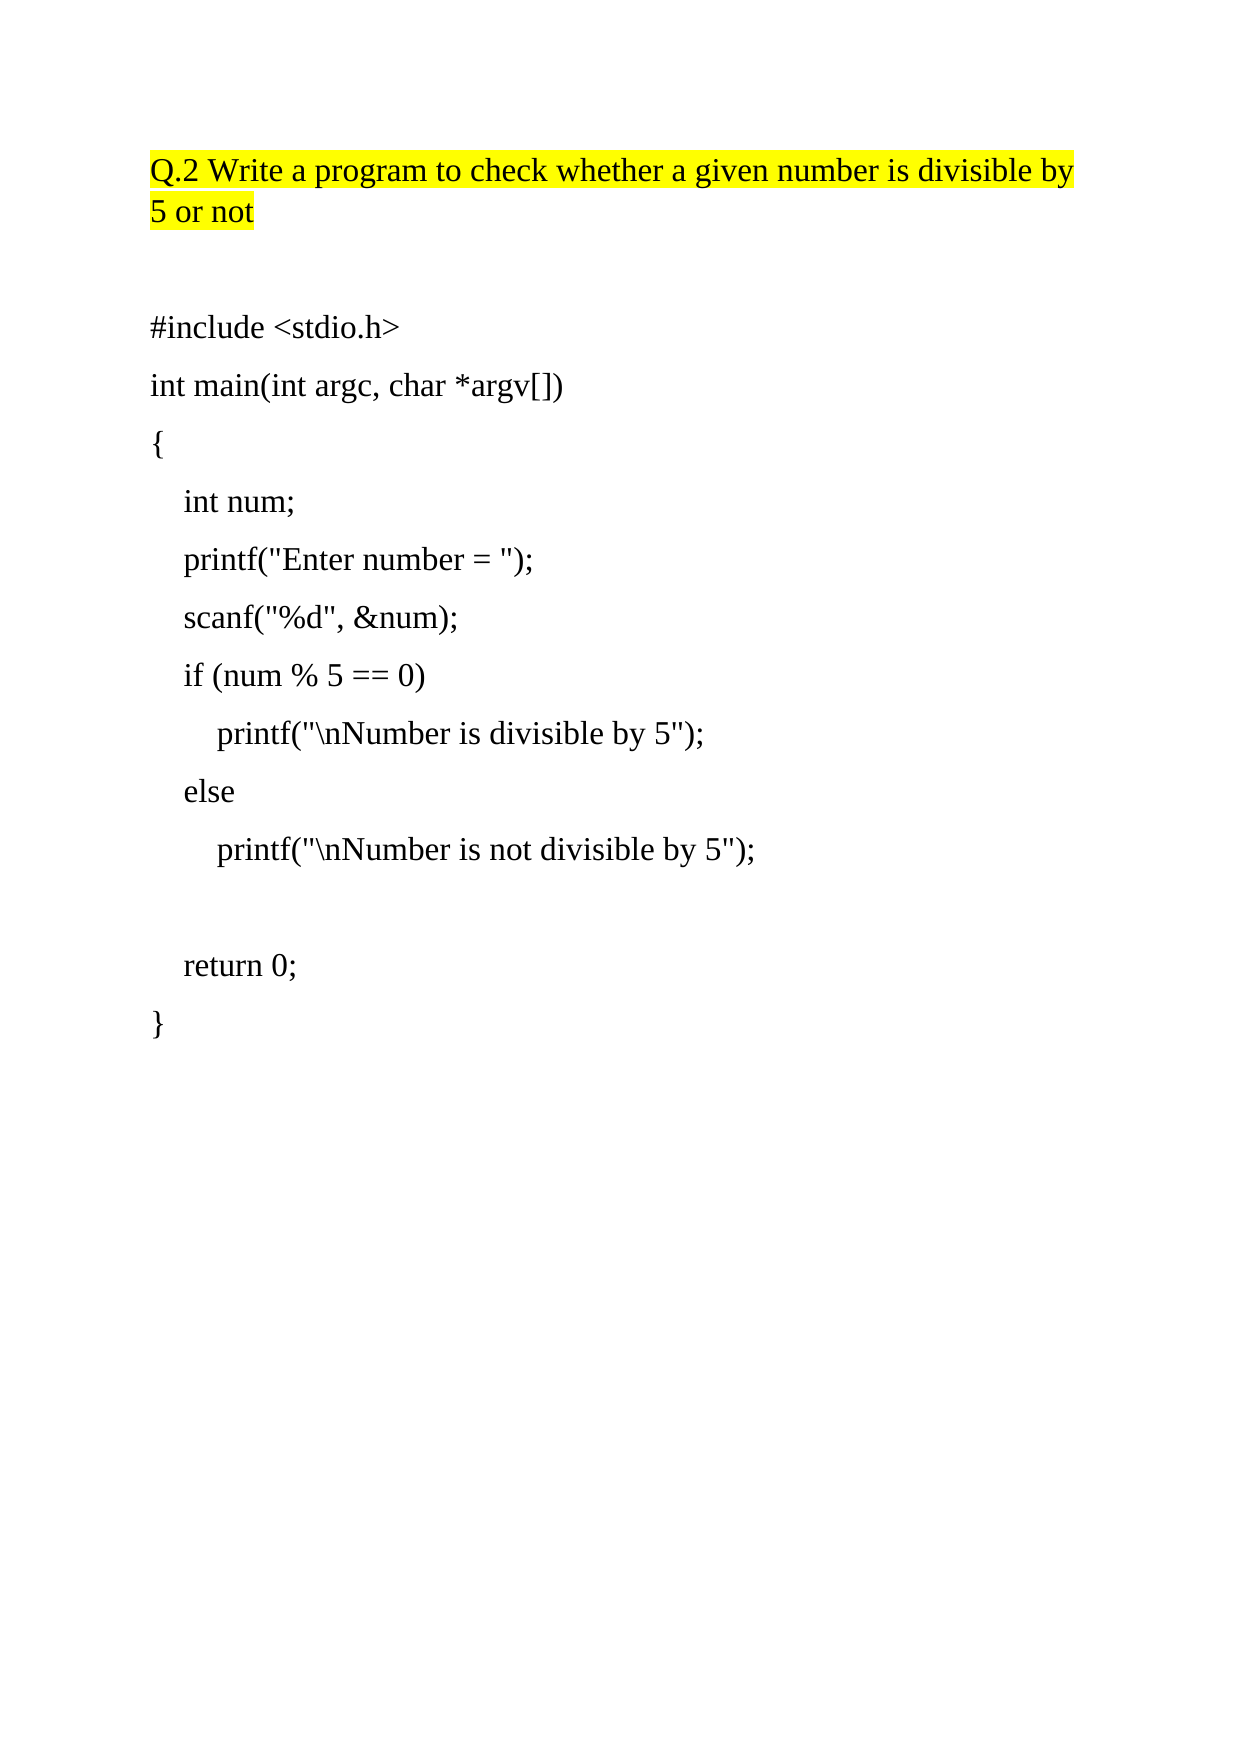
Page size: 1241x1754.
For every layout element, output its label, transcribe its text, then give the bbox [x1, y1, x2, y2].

text printf("\nNumber is divisible by 5"); [150, 713, 1090, 752]
text int main(int argc, char *argv[]) [150, 365, 1090, 404]
text scanf("%d", &num); [150, 597, 1090, 636]
text #include <stdio.h> [150, 307, 1090, 346]
text int num; [150, 481, 1090, 520]
text printf("\nNumber is not divisible by 5"); [150, 829, 1090, 868]
text if (num % 5 == 0) [150, 656, 1090, 694]
text } [150, 1004, 1090, 1042]
text { [150, 423, 1090, 462]
text else [150, 772, 1090, 810]
text printf("Enter number = "); [150, 539, 1090, 578]
text return 0; [150, 946, 1090, 984]
text Q.2 Write a program to check whether a given number is divisible by 5 or not [150, 150, 1090, 230]
